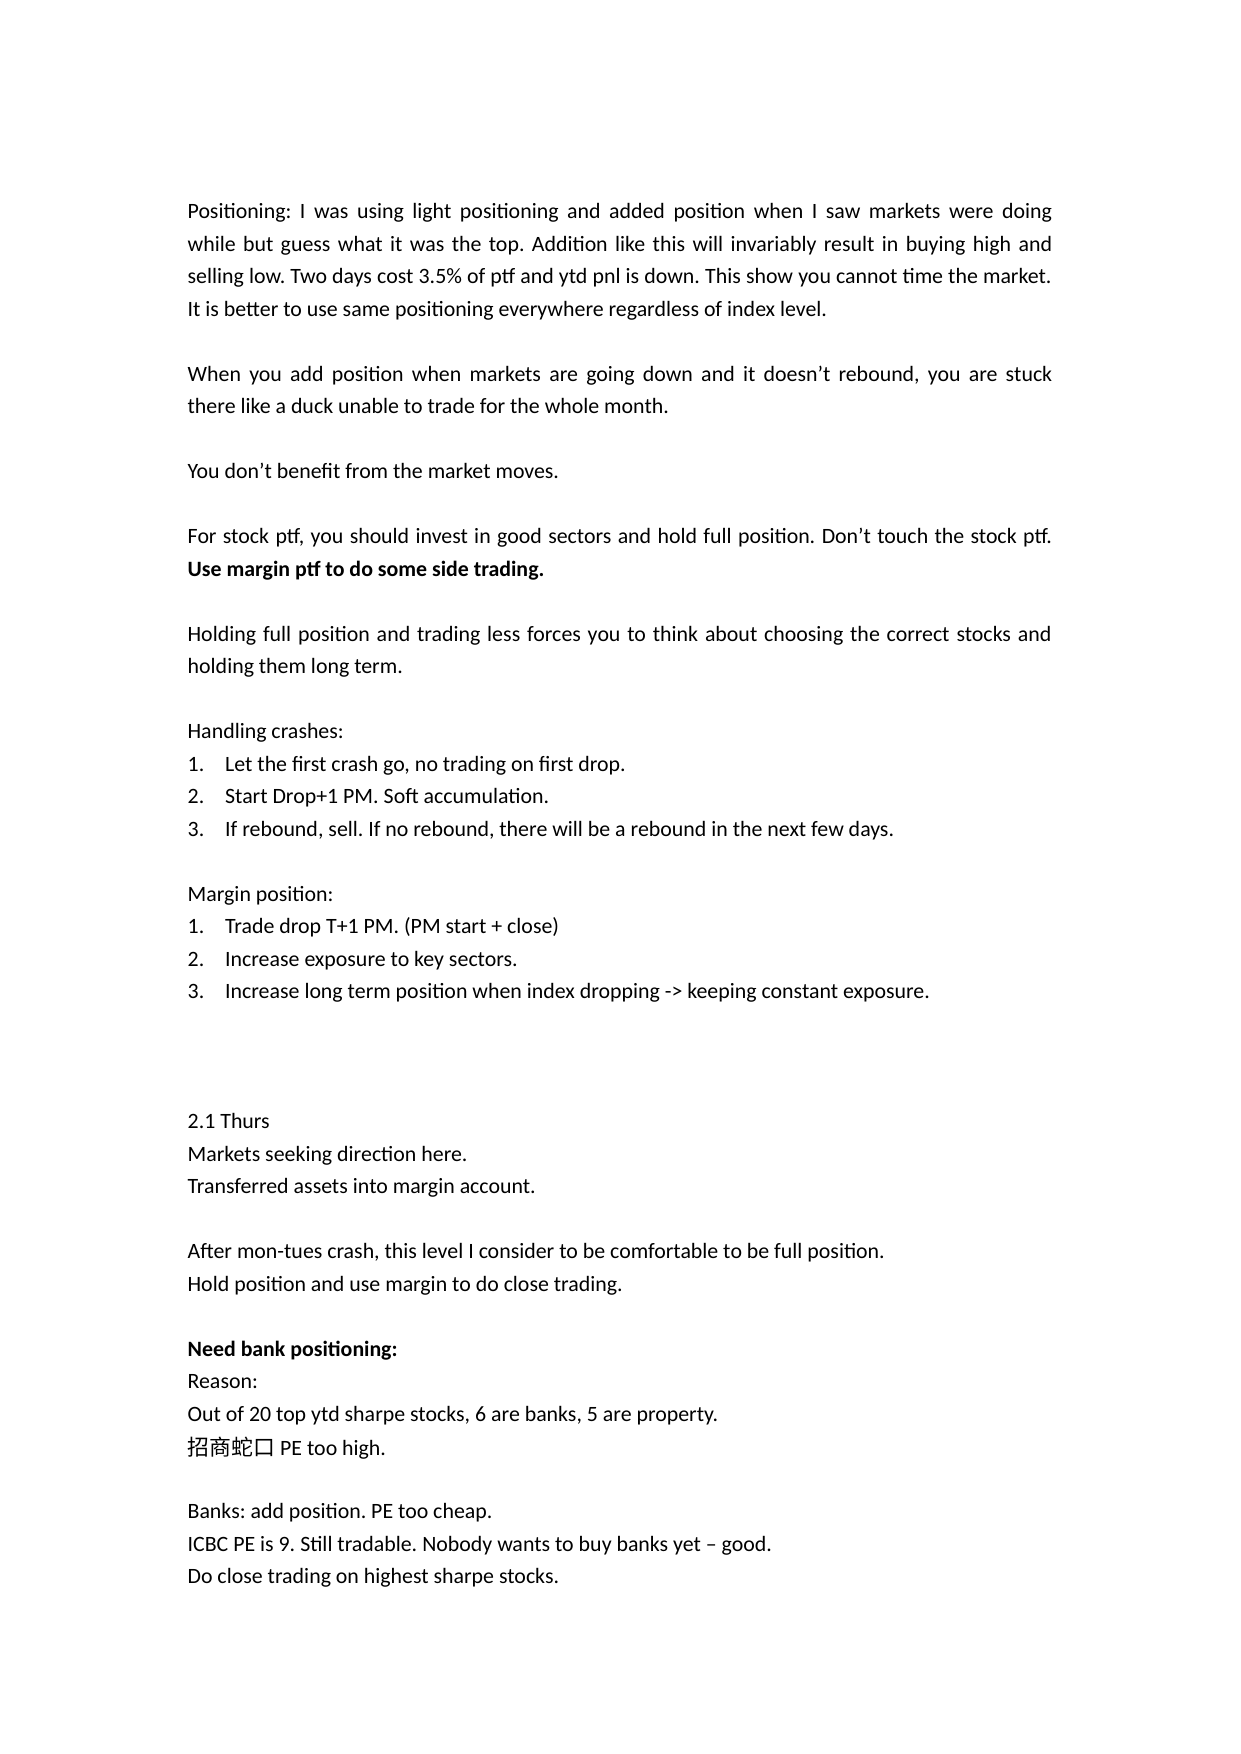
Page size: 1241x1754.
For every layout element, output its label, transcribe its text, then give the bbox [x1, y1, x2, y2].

text Margin position: [187, 877, 1053, 909]
text After mon-tues crash, this level I consider to be comfortable to be full position. [187, 1234, 1053, 1267]
text Banks: add position. PE too cheap. [187, 1494, 1053, 1527]
list Increase long term position when index dropping -> keeping constant exposure. [187, 974, 1053, 1007]
text For stock ptf, you should invest in good sectors and hold full position. Don’t touch the stock ptf. Use margin ptf to do some side trading. [187, 519, 1053, 584]
text Out of 20 top ytd sharpe stocks, 6 are banks, 5 are property. [187, 1397, 1053, 1429]
text Markets seeking direction here. [187, 1137, 1053, 1169]
text You don’t benefit from the market moves. [187, 454, 1053, 487]
text 招商蛇口 PE too high. [187, 1429, 1053, 1462]
list Trade drop T+1 PM. (PM start + close) [187, 909, 1053, 942]
text Need bank positioning: [187, 1332, 1053, 1364]
text Reason: [187, 1364, 1053, 1397]
text Hold position and use margin to do close trading. [187, 1267, 1053, 1299]
text Holding full position and trading less forces you to think about choosing the correct stocks and holding them long term. [187, 617, 1053, 682]
text ICBC PE is 9. Still tradable. Nobody wants to buy banks yet – good. [187, 1527, 1053, 1559]
list Increase exposure to key sectors. [187, 942, 1053, 974]
list If rebound, sell. If no rebound, there will be a rebound in the next few days. [187, 812, 1053, 844]
list Start Drop+1 PM. Soft accumulation. [187, 779, 1053, 812]
text Do close trading on highest sharpe stocks. [187, 1559, 1053, 1592]
text Transferred assets into margin account. [187, 1169, 1053, 1202]
text Positioning: I was using light positioning and added position when I saw markets were doing while but guess what it was the top. Addition like this will invariably result in buying high and selling low. Two days cost 3.5% of ptf and ytd pnl is down. This show you cannot time the market. It is better to use same positioning everywhere regardless of index level. [187, 194, 1053, 324]
list Let the first crash go, no trading on first drop. [187, 747, 1053, 779]
text Handling crashes: [187, 714, 1053, 747]
text When you add position when markets are going down and it doesn’t rebound, you are stuck there like a duck unable to trade for the whole month. [187, 357, 1053, 422]
text 2.1 Thurs [187, 1104, 1053, 1137]
